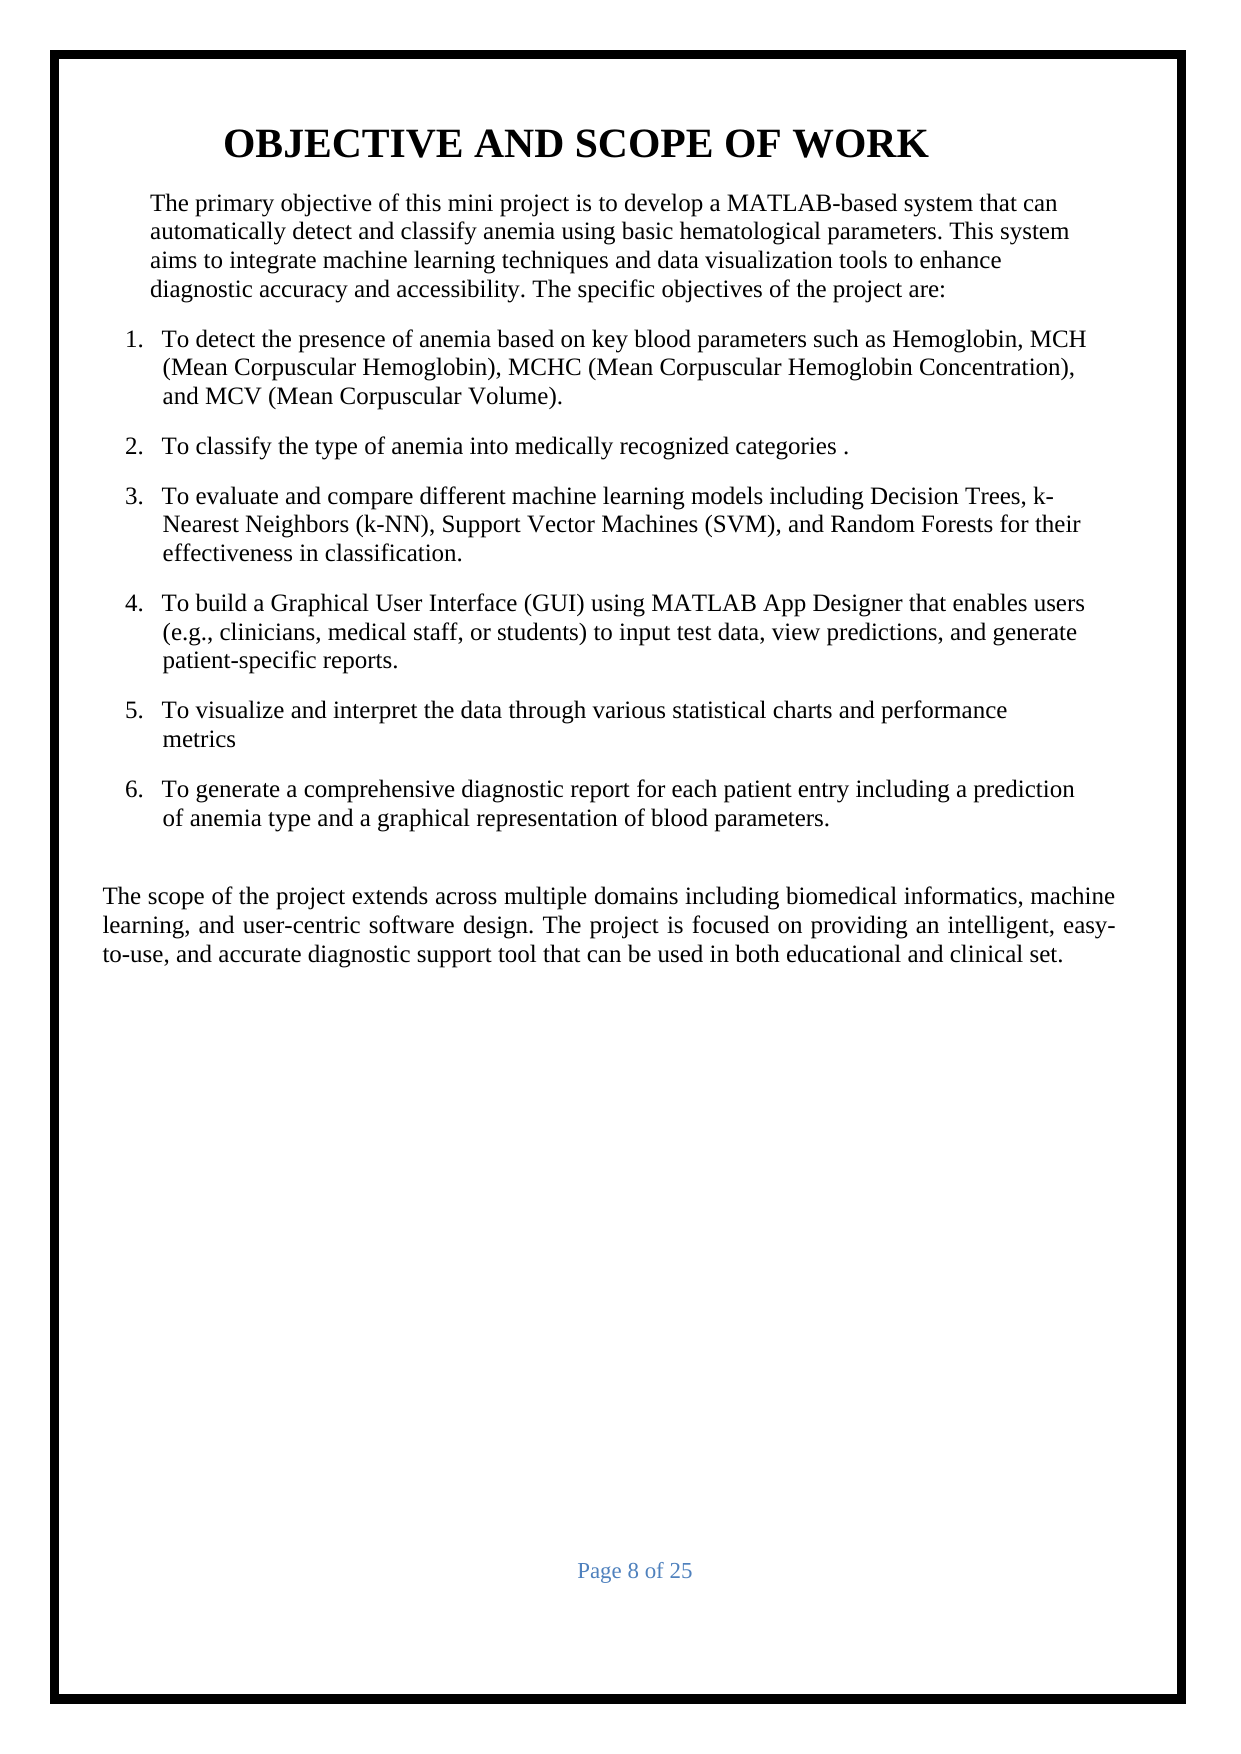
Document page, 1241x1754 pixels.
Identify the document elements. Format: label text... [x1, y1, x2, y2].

subtitle The scope of the project extends across multiple domains including biomedical informatics, machine learning, and user-centric software design. The project is focused on providing an intelligent, easy-to-use, and accurate diagnostic support tool that can be used in both educational and clinical set. [102, 881, 1117, 967]
subtitle To generate a comprehensive diagnostic report for each patient entry including a prediction of anemia type and a graphical representation of blood parameters. [125, 774, 1087, 831]
subtitle The primary objective of this mini project is to develop a MATLAB-based system that can automatically detect and classify anemia using basic hematological parameters. This system aims to integrate machine learning techniques and data visualization tools to enhance diagnostic accuracy and accessibility. The specific objectives of the project are: [150, 188, 1087, 303]
subtitle To evaluate and compare different machine learning models including Decision Trees, k-Nearest Neighbors (k-NN), Support Vector Machines (SVM), and Random Forests for their effectiveness in classification. [125, 481, 1087, 567]
subtitle OBJECTIVE AND SCOPE OF WORK [87, 119, 1087, 167]
subtitle To visualize and interpret the data through various statistical charts and performance metrics [125, 695, 1087, 753]
subtitle To detect the presence of anemia based on key blood parameters such as Hemoglobin, MCH (Mean Corpuscular Hemoglobin), MCHC (Mean Corpuscular Hemoglobin Concentration), and MCV (Mean Corpuscular Volume). [125, 324, 1087, 410]
subtitle To build a Graphical User Interface (GUI) using MATLAB App Designer that enables users (e.g., clinicians, medical staff, or students) to input test data, view predictions, and generate patient-specific reports. [125, 588, 1087, 674]
subtitle To classify the type of anemia into medically recognized categories . [125, 431, 1087, 460]
